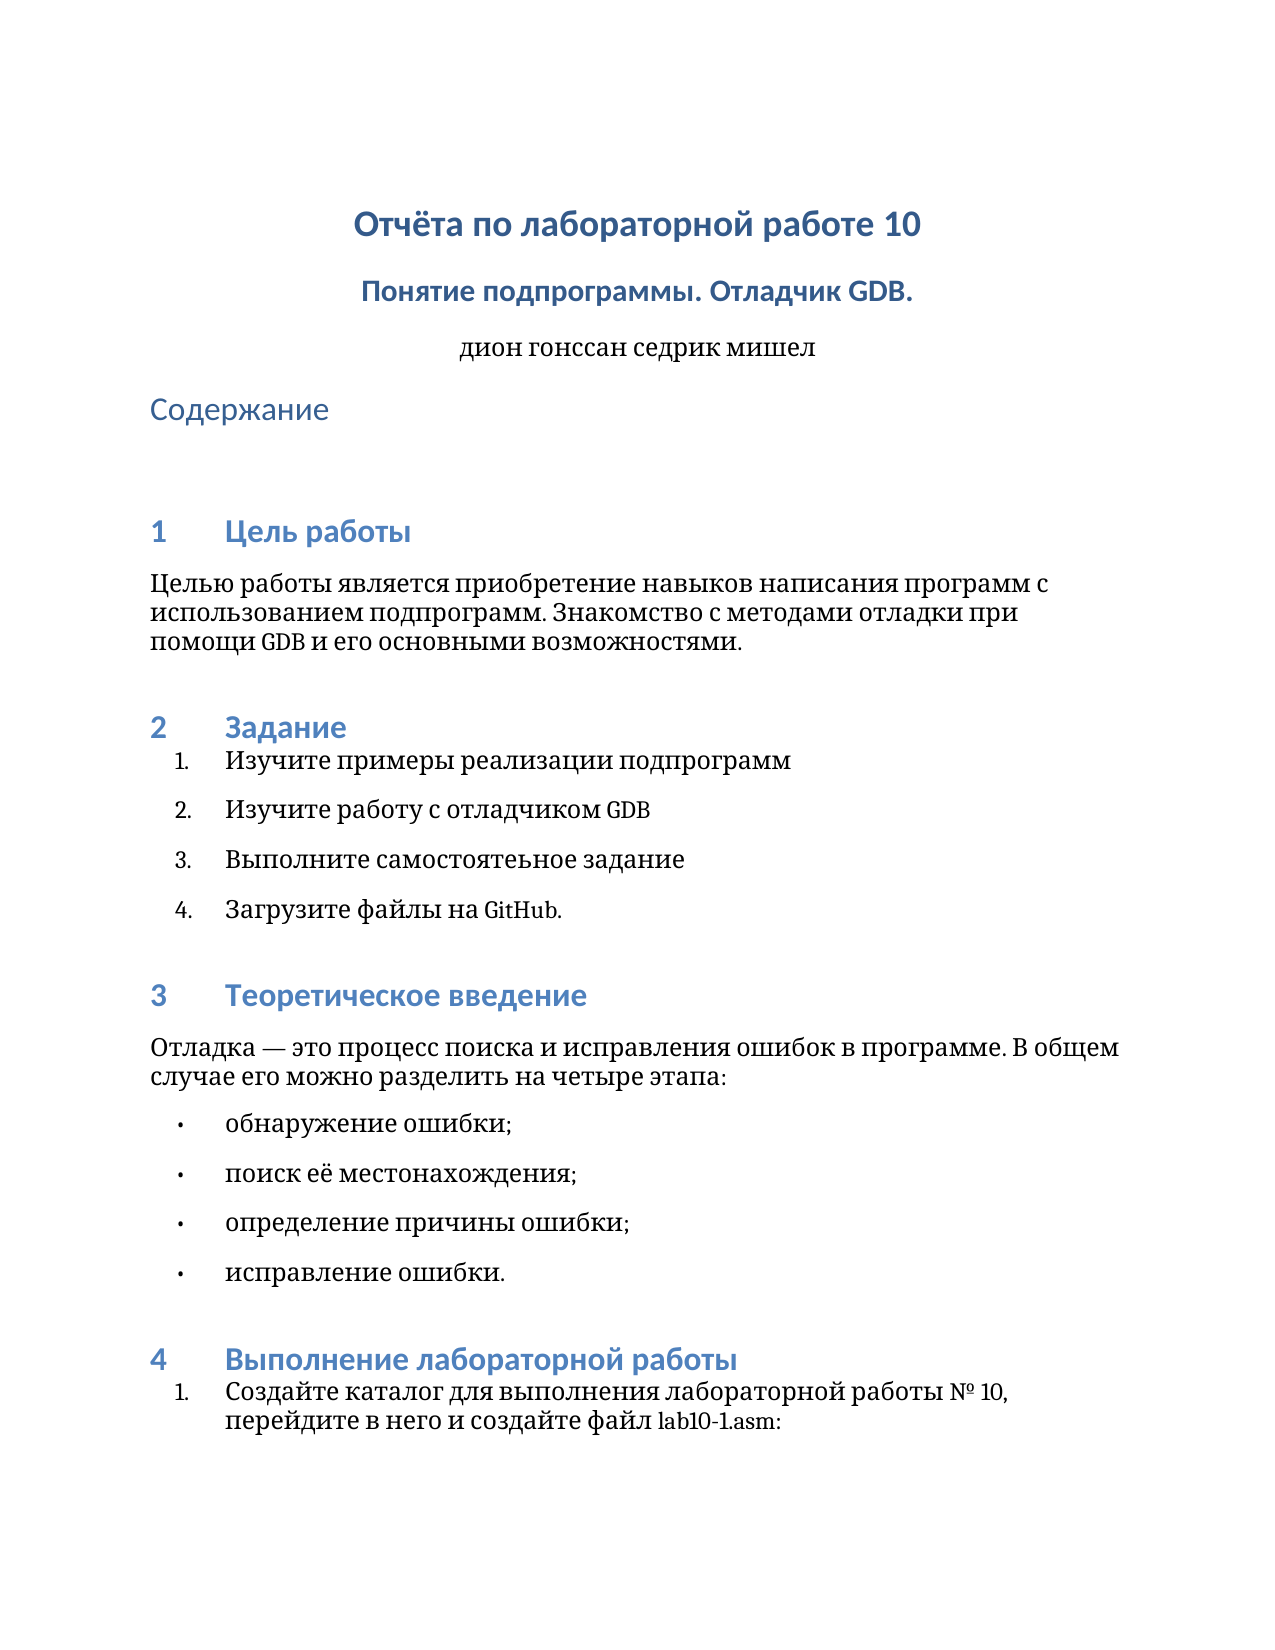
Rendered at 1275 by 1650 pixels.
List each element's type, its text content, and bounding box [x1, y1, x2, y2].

list Создайте каталог для выполнения лабораторной работы № 10, перейдите в него и создайте файл lab10-1.asm: [175, 1378, 1125, 1436]
list обнаружение ошибки; [175, 1110, 1125, 1139]
title Отчёта по лабораторной работе 10 [150, 200, 1125, 246]
subtitle Понятие подпрограммы. Отладчик GDB. [150, 271, 1125, 309]
list исправление ошибки. [175, 1259, 1125, 1288]
list поиск её местонахождения; [175, 1160, 1125, 1188]
list Выполните самостоятеьное задание [175, 846, 1125, 875]
text Отладка — это процесс поиска и исправления ошибок в программе. В общем случае его можно разделить на четыре этапа: [150, 1034, 1125, 1091]
subtitle 4 Выполнение лабораторной работы [150, 1338, 1125, 1378]
list Изучите примеры реализации подпрограмм [175, 747, 1125, 776]
list определение причины ошибки; [175, 1209, 1125, 1238]
text дион гонссан седрик мишел [150, 334, 1125, 363]
text Целью работы является приобретение навыков написания программ с использованием подпрограмм. Знакомство с методами отладки при помощи GDB и его основными возможностями. [150, 570, 1125, 656]
list Загрузите файлы на GitHub. [175, 896, 1125, 924]
subtitle 1 Цель работы [150, 510, 1125, 551]
subtitle 3 Теоретическое введение [150, 974, 1125, 1015]
list Изучите работу с отладчиком GDB [175, 796, 1125, 825]
subtitle 2 Задание [150, 706, 1125, 747]
